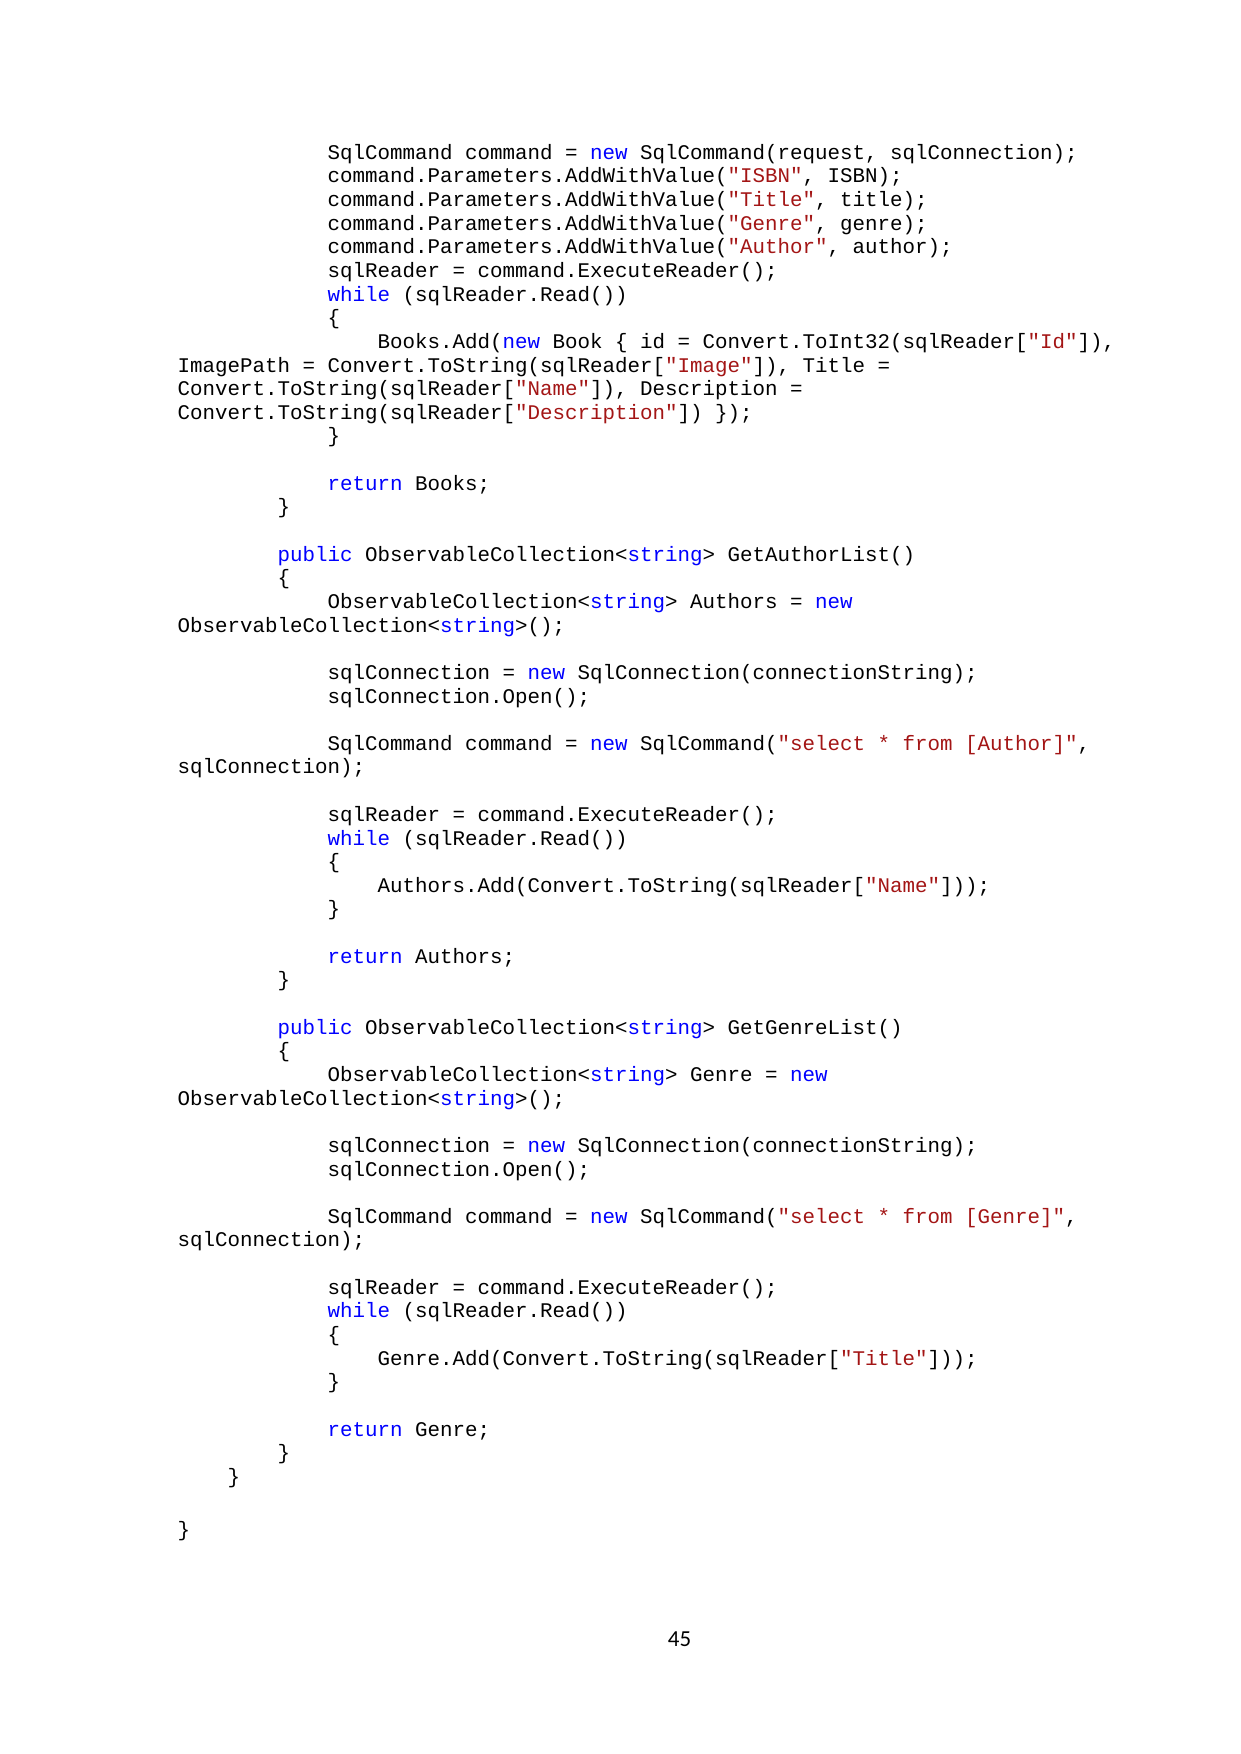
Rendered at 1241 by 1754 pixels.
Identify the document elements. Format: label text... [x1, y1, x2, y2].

text return Authors; [177, 946, 1181, 969]
text sqlConnection = new SqlConnection(connectionString); [177, 662, 1181, 686]
text while (sqlReader.Read()) [177, 284, 1181, 307]
text sqlReader = command.ExecuteReader(); [177, 1277, 1181, 1300]
text { [177, 851, 1181, 875]
text } [177, 969, 1181, 993]
text { [177, 1324, 1181, 1348]
text sqlConnection = new SqlConnection(connectionString); [177, 1135, 1181, 1158]
text while (sqlReader.Read()) [177, 1300, 1181, 1324]
text command.Parameters.AddWithValue("Author", author); [177, 236, 1181, 260]
text { [177, 307, 1181, 331]
text } [177, 1442, 1181, 1466]
text return Genre; [177, 1419, 1181, 1442]
text { [177, 567, 1181, 591]
text public ObservableCollection<string> GetGenreList() [177, 1017, 1181, 1040]
text SqlCommand command = new SqlCommand("select * from [Genre]", sqlConnection); [177, 1206, 1181, 1253]
text ObservableCollection<string> Genre = new ObservableCollection<string>(); [177, 1064, 1181, 1111]
text } [177, 496, 1181, 520]
text sqlConnection.Open(); [177, 1158, 1181, 1182]
text { [177, 1040, 1181, 1064]
text sqlConnection.Open(); [177, 686, 1181, 709]
text Authors.Add(Convert.ToString(sqlReader["Name"])); [177, 875, 1181, 898]
text } [177, 1519, 1181, 1542]
text Genre.Add(Convert.ToString(sqlReader["Title"])); [177, 1348, 1181, 1371]
text Books.Add(new Book { id = Convert.ToInt32(sqlReader["Id"]), ImagePath = Convert.ToString(sqlReader["Image"]), Title = Convert.ToString(sqlReader["Name"]), Description = Convert.ToString(sqlReader["Description"]) }); [177, 331, 1181, 426]
text sqlReader = command.ExecuteReader(); [177, 804, 1181, 827]
text } [177, 426, 1181, 449]
text command.Parameters.AddWithValue("ISBN", ISBN); [177, 165, 1181, 189]
text SqlCommand command = new SqlCommand(request, sqlConnection); [177, 142, 1181, 165]
text ObservableCollection<string> Authors = new ObservableCollection<string>(); [177, 591, 1181, 638]
text public ObservableCollection<string> GetAuthorList() [177, 544, 1181, 567]
text command.Parameters.AddWithValue("Genre", genre); [177, 213, 1181, 236]
text sqlReader = command.ExecuteReader(); [177, 260, 1181, 284]
text return Books; [177, 473, 1181, 496]
text command.Parameters.AddWithValue("Title", title); [177, 189, 1181, 213]
text while (sqlReader.Read()) [177, 827, 1181, 851]
text SqlCommand command = new SqlCommand("select * from [Author]", sqlConnection); [177, 733, 1181, 780]
text } [177, 1371, 1181, 1395]
text } [177, 898, 1181, 922]
text } [177, 1466, 1181, 1489]
